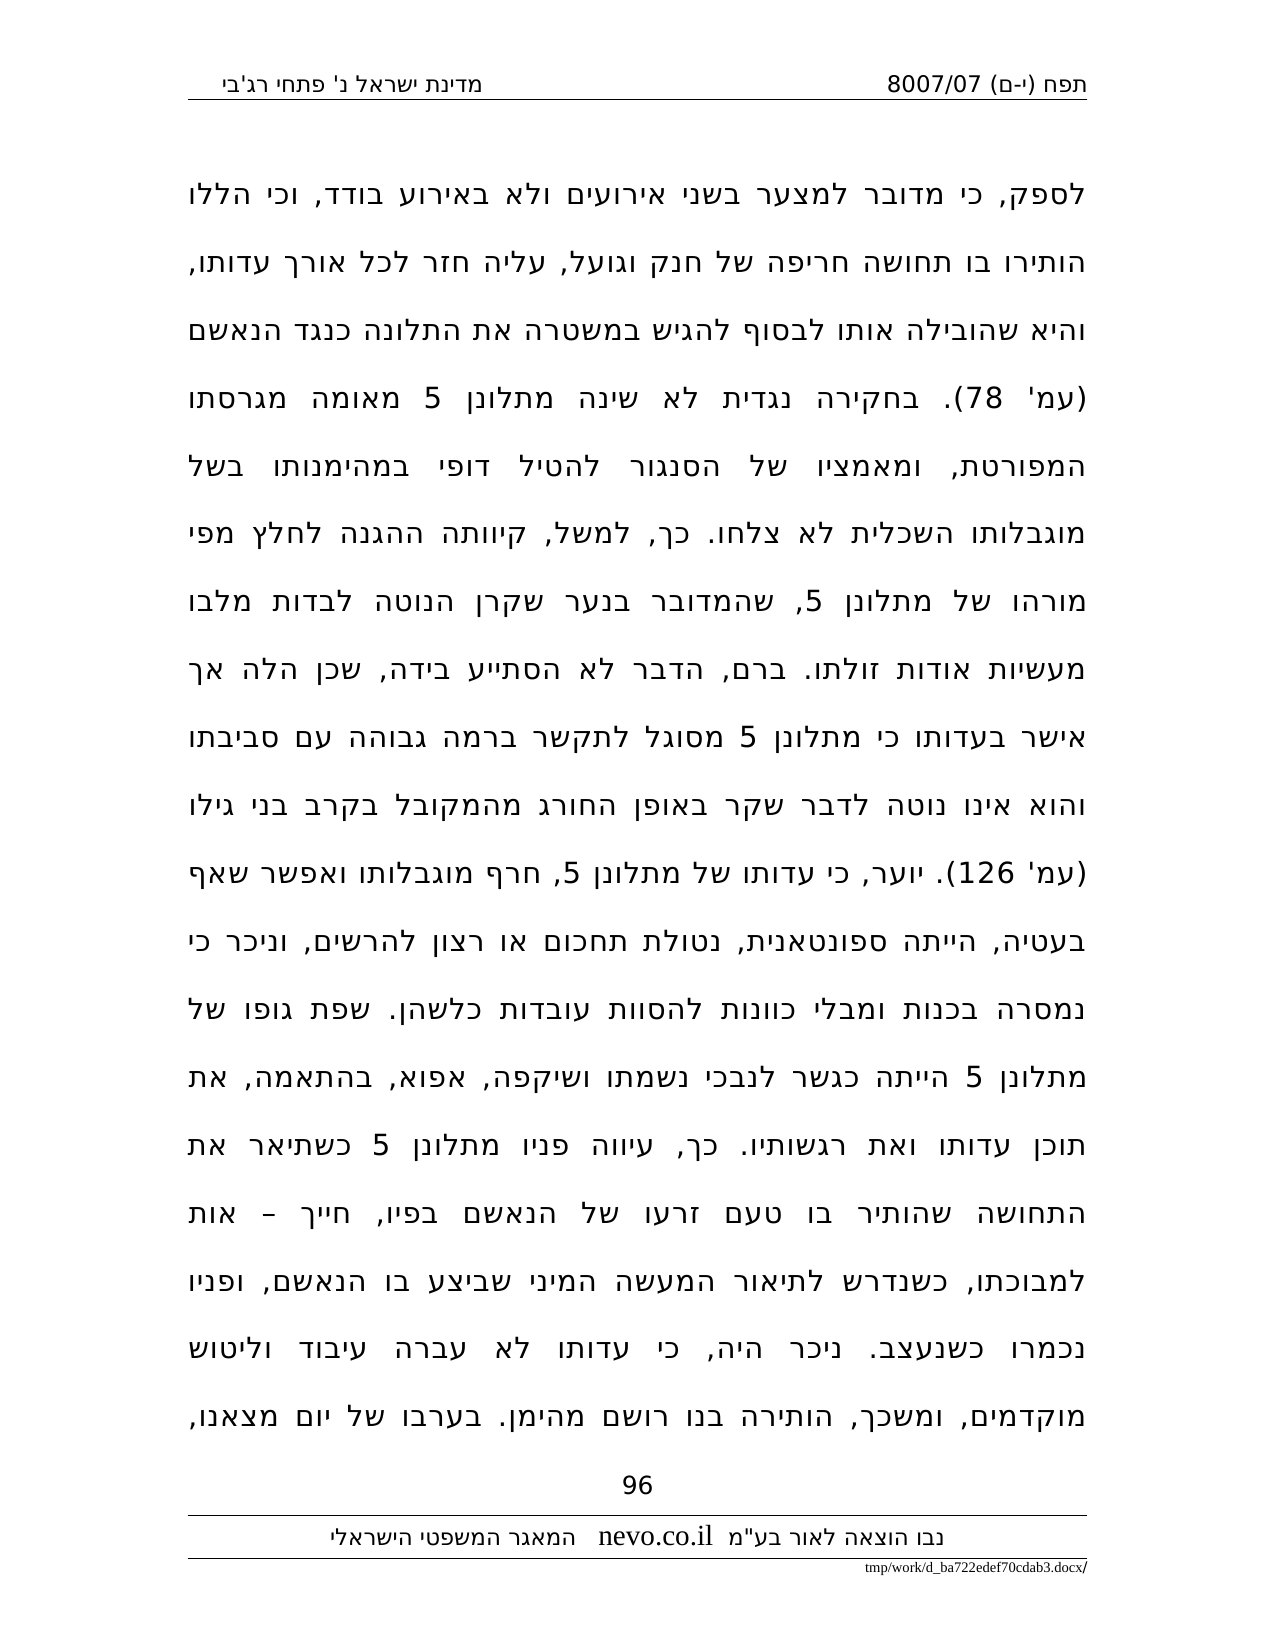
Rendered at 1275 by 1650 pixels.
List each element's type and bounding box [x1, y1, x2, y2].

text [187, 177, 1087, 1434]
